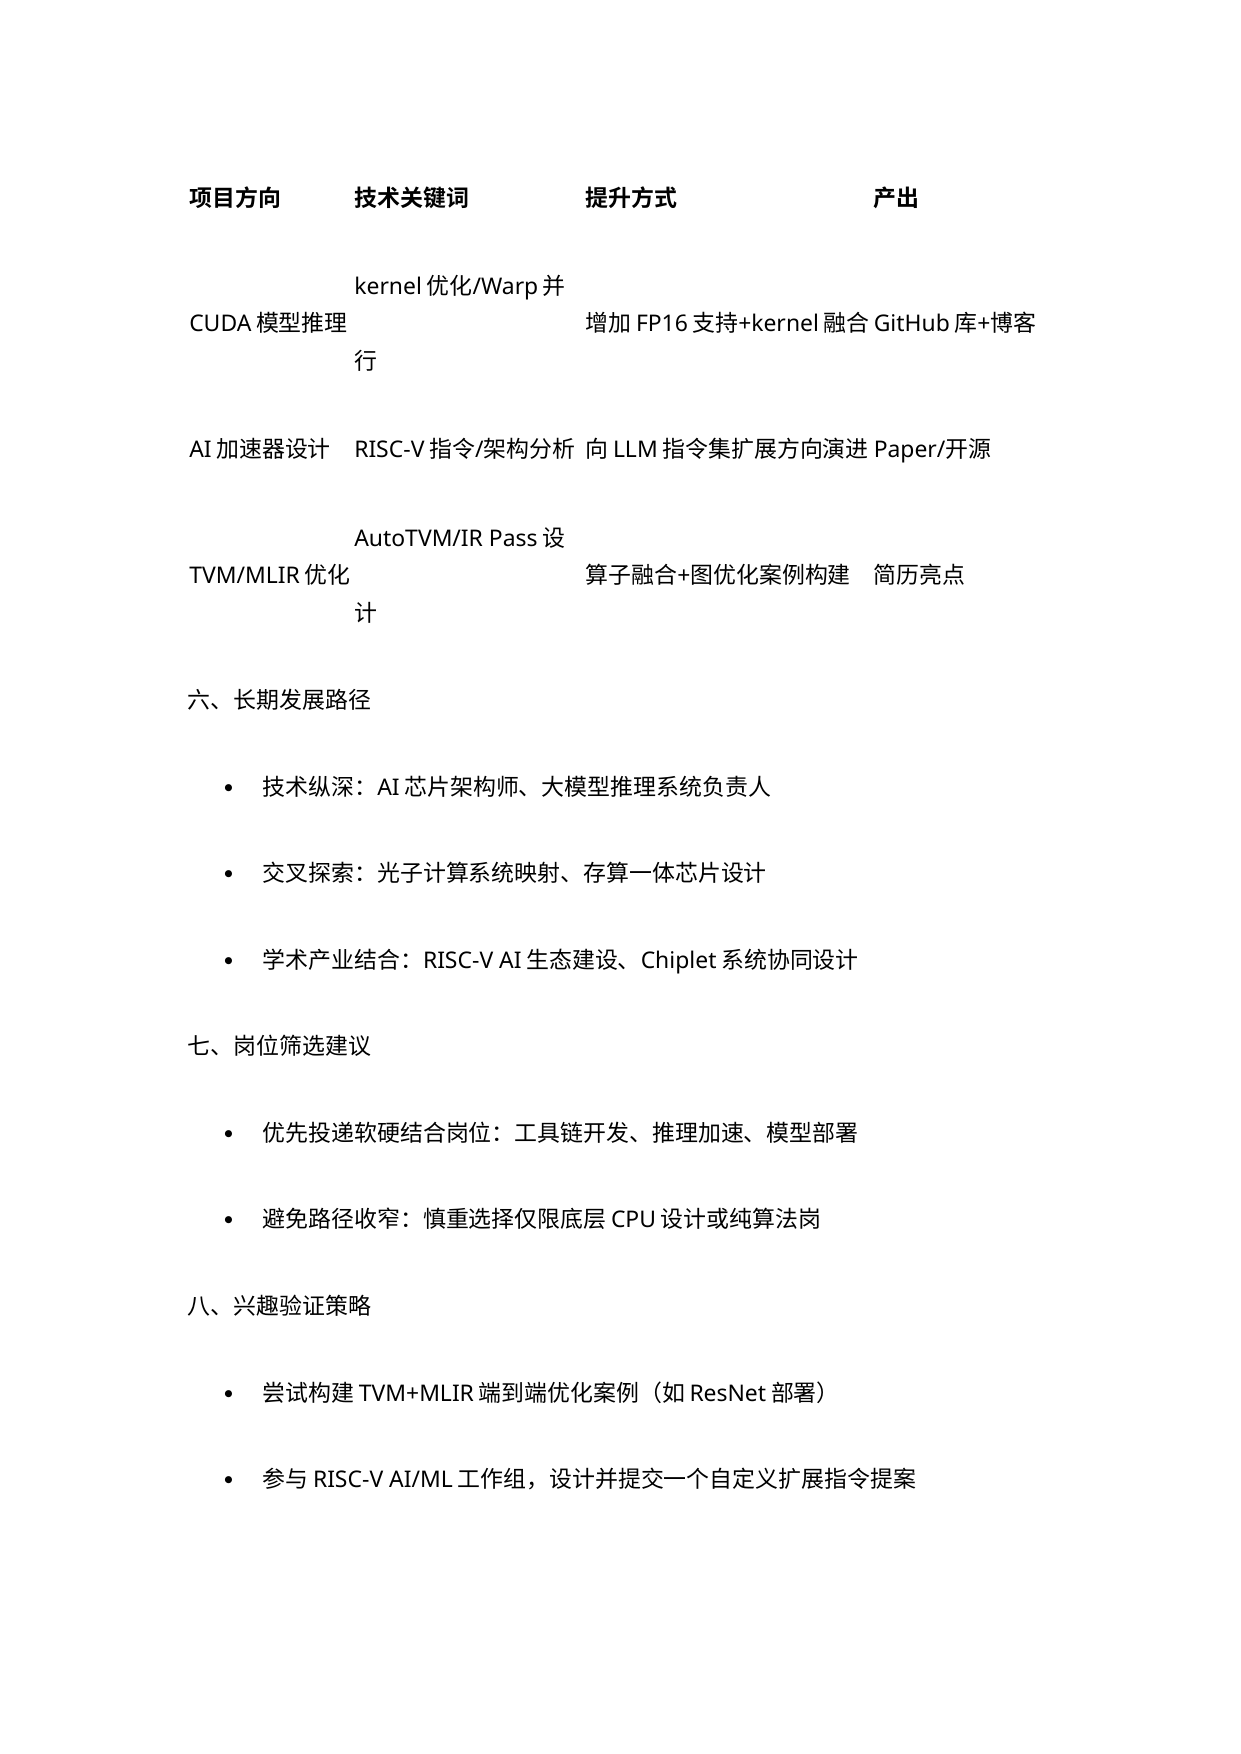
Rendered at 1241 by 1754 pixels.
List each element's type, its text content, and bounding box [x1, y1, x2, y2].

table_header 技术关键词 [353, 162, 584, 251]
list 技术纵深：AI芯片架构师、大模型推理系统负责人 [225, 752, 1053, 817]
table_cell kernel优化/Warp并行 [353, 251, 584, 414]
table_cell 增加FP16支持+kernel融合 [584, 251, 872, 414]
table_cell GitHub库+博客 [872, 251, 1039, 414]
table_cell 简历亮点 [872, 503, 1039, 666]
table_cell 向LLM指令集扩展方向演进 [584, 414, 872, 503]
table_cell AutoTVM/IR Pass设计 [353, 503, 584, 666]
table_cell AI加速器设计 [188, 414, 353, 503]
table_header 产出 [872, 162, 1039, 251]
list 尝试构建TVM+MLIR端到端优化案例（如ResNet部署） [225, 1359, 1053, 1424]
table_cell 算子融合+图优化案例构建 [584, 503, 872, 666]
list 学术产业结合：RISC-V AI生态建设、Chiplet系统协同设计 [225, 926, 1053, 991]
list 优先投递软硬结合岗位：工具链开发、推理加速、模型部署 [225, 1099, 1053, 1164]
table_header 提升方式 [584, 162, 872, 251]
table_cell CUDA模型推理 [188, 251, 353, 414]
table_cell Paper/开源 [872, 414, 1039, 503]
text 八、兴趣验证策略 [187, 1272, 1053, 1337]
table_cell RISC-V指令/架构分析 [353, 414, 584, 503]
list 参与RISC-V AI/ML工作组，设计并提交一个自定义扩展指令提案 [225, 1445, 1053, 1510]
list 避免路径收窄：慎重选择仅限底层CPU设计或纯算法岗 [225, 1186, 1053, 1251]
table_header 项目方向 [188, 162, 353, 251]
text 七、岗位筛选建议 [187, 1012, 1053, 1077]
table_cell TVM/MLIR优化 [188, 503, 353, 666]
text 六、长期发展路径 [187, 666, 1053, 731]
list 交叉探索：光子计算系统映射、存算一体芯片设计 [225, 839, 1053, 904]
